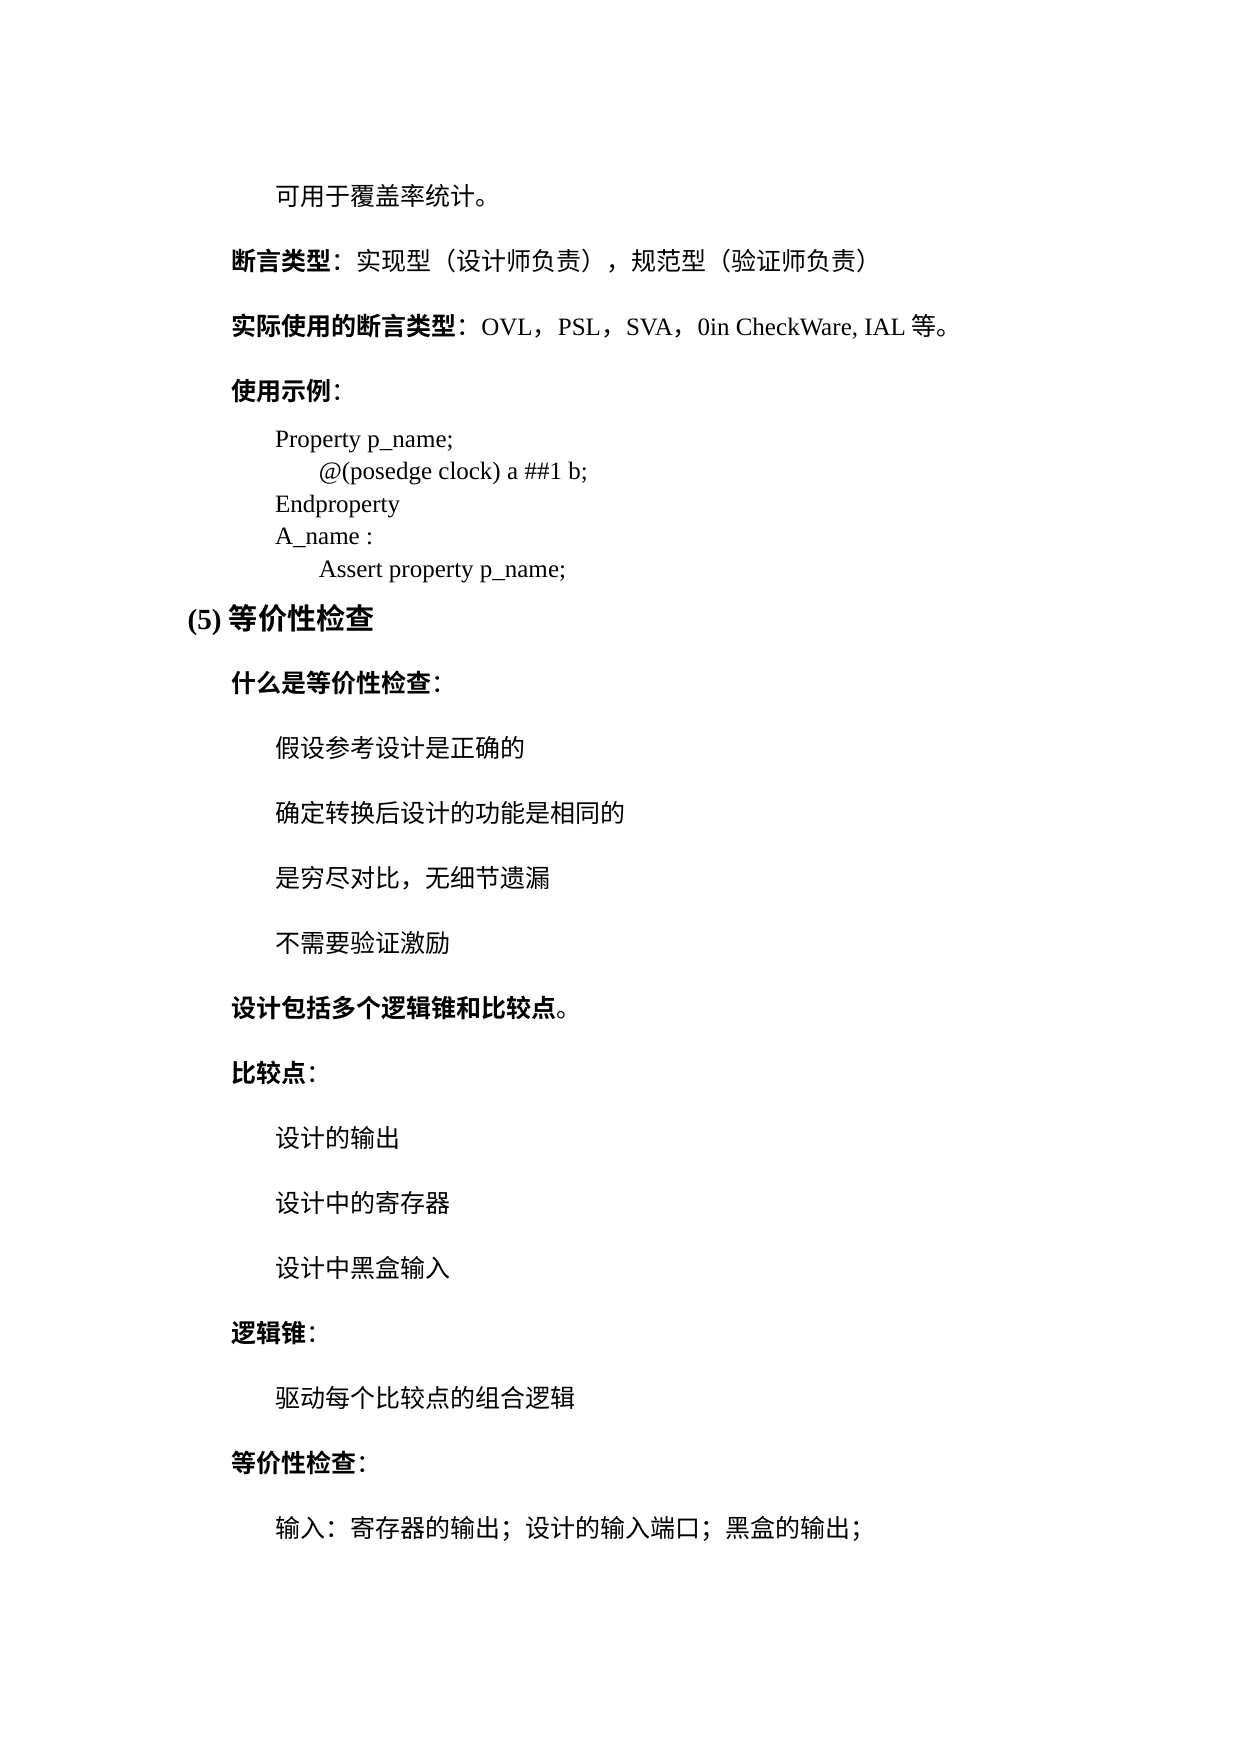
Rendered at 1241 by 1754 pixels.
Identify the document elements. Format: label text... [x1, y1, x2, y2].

list 不需要验证激励 [231, 909, 1053, 974]
list 可用于覆盖率统计。 [231, 162, 1053, 227]
list Assert property p_name; [275, 552, 1053, 584]
list 驱动每个比较点的组合逻辑 [231, 1364, 1053, 1429]
list 断言类型：实现型（设计师负责），规范型（验证师负责） [187, 227, 1053, 292]
list 假设参考设计是正确的 [231, 714, 1053, 779]
list Endproperty [231, 487, 1053, 519]
list 设计中的寄存器 [231, 1169, 1053, 1234]
list 等价性检查： [187, 1429, 1053, 1494]
list 确定转换后设计的功能是相同的 [231, 779, 1053, 844]
list 是穷尽对比，无细节遗漏 [231, 844, 1053, 909]
list Property p_name; [231, 422, 1053, 454]
list 比较点： [187, 1039, 1053, 1104]
list 逻辑锥： [187, 1299, 1053, 1364]
list A_name : [231, 519, 1053, 552]
list 设计的输出 [231, 1104, 1053, 1169]
list 使用示例： [187, 357, 1053, 422]
list @(posedge clock) a ##1 b; [275, 454, 1053, 487]
list 实际使用的断言类型：OVL，PSL，SVA，0in CheckWare, IAL等。 [187, 292, 1053, 357]
list 等价性检查 [187, 584, 1053, 649]
list 设计包括多个逻辑锥和比较点。 [187, 974, 1053, 1039]
list 设计中黑盒输入 [231, 1234, 1053, 1299]
list 输入：寄存器的输出；设计的输入端口；黑盒的输出； [231, 1494, 1053, 1559]
list 什么是等价性检查： [187, 649, 1053, 714]
